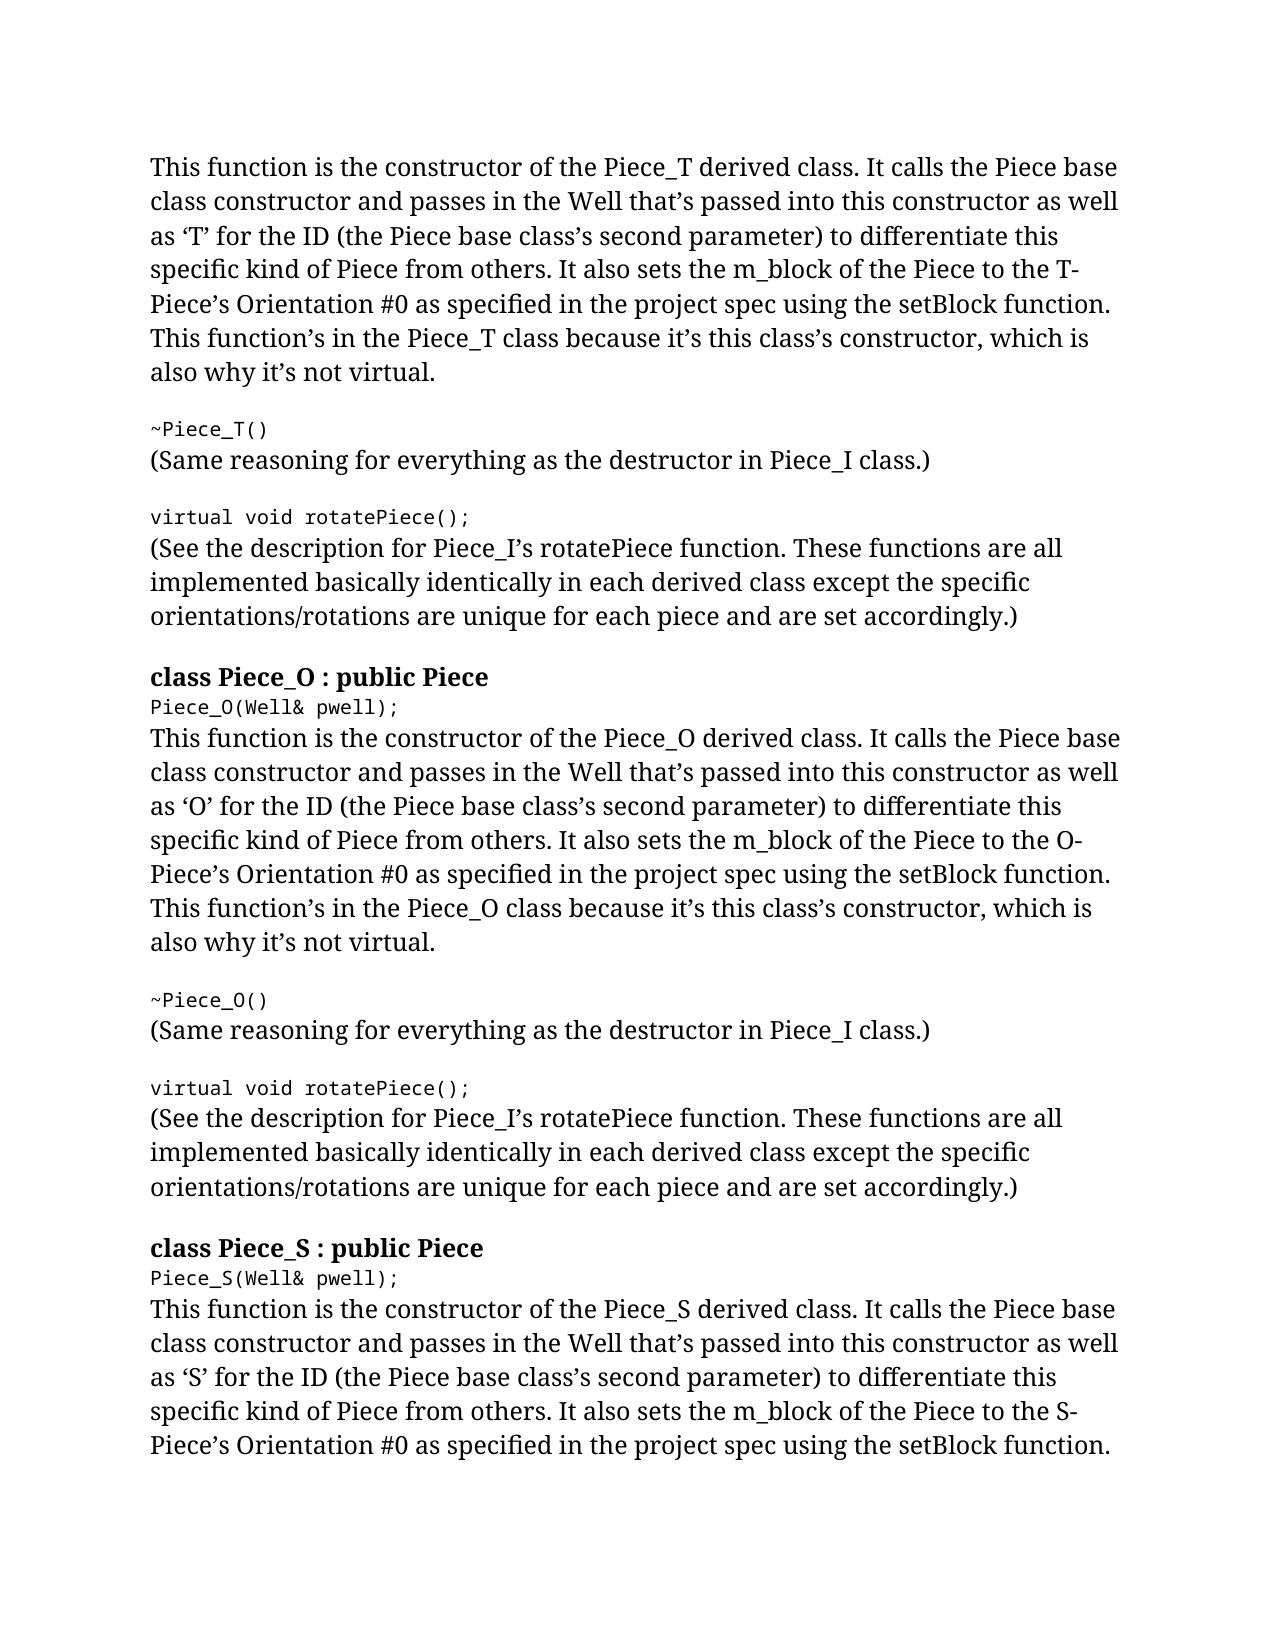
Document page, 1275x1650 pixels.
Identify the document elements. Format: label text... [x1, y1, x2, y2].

text Piece_O(Well& pwell); [150, 694, 1125, 721]
text ~Piece_T() [150, 415, 1125, 442]
text virtual void rotatePiece(); [150, 1074, 1125, 1101]
text class Piece_S : public Piece [150, 1230, 1125, 1264]
text class Piece_O : public Piece [150, 659, 1125, 694]
text Piece_S(Well& pwell); [150, 1264, 1125, 1291]
text (Same reasoning for everything as the destructor in Piece_I class.) [150, 1013, 1125, 1047]
text (Same reasoning for everything as the destructor in Piece_I class.) [150, 442, 1125, 476]
text This function is the constructor of the Piece_T derived class. It calls the Piece base class constructor and passes in the Well that’s passed into this constructor as well as ‘T’ for the ID (the Piece base class’s second parameter) to differentiate this specific kind of Piece from others. It also sets the m_block of the Piece to the T-Piece’s Orientation #0 as specified in the project spec using the setBlock function. This function’s in the Piece_T class because it’s this class’s constructor, which is also why it’s not virtual. [150, 150, 1125, 388]
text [150, 1291, 1125, 1462]
text virtual void rotatePiece(); [150, 503, 1125, 530]
text ~Piece_O() [150, 986, 1125, 1013]
text This function is the constructor of the Piece_O derived class. It calls the Piece base class constructor and passes in the Well that’s passed into this constructor as well as ‘O’ for the ID (the Piece base class’s second parameter) to differentiate this specific kind of Piece from others. It also sets the m_block of the Piece to the O-Piece’s Orientation #0 as specified in the project spec using the setBlock function. This function’s in the Piece_O class because it’s this class’s constructor, which is also why it’s not virtual. [150, 721, 1125, 959]
